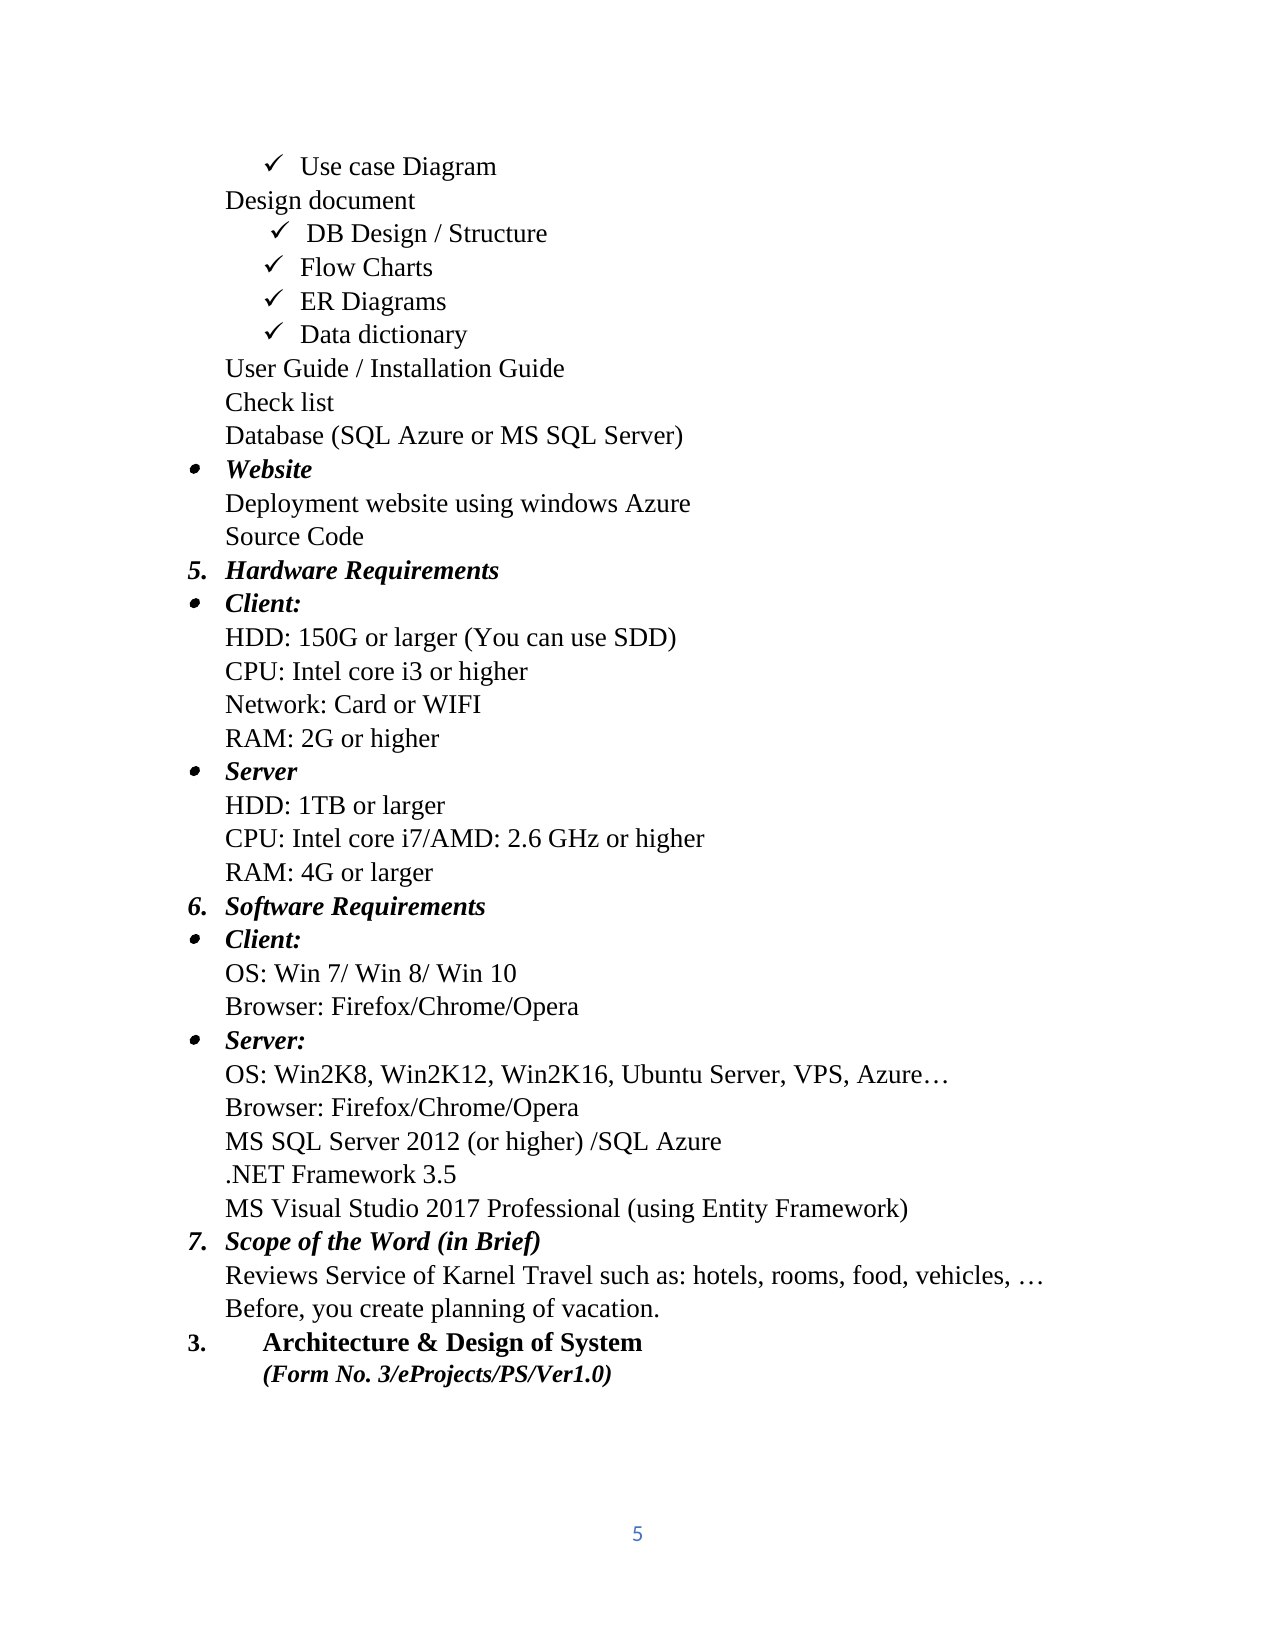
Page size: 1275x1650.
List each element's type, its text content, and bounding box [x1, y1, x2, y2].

list Source Code [225, 520, 1125, 551]
list Database (SQL Azure or MS SQL Server) [225, 419, 1125, 451]
list Deployment website using windows Azure [225, 487, 1125, 518]
list ER Diagrams [262, 285, 1125, 316]
list Browser: Firefox/Chrome/Opera [225, 990, 1125, 1022]
list Website [187, 453, 1125, 484]
list Flow Charts [262, 251, 1125, 282]
list MS Visual Studio 2017 Professional (using Entity Framework) [225, 1192, 1125, 1223]
list Check list [225, 386, 1125, 417]
list RAM: 2G or higher [225, 722, 1125, 753]
list User Guide / Installation Guide [225, 352, 1125, 383]
list Use case Diagram [262, 150, 1125, 181]
list Architecture & Design of System [187, 1326, 1125, 1357]
list OS: Win 7/ Win 8/ Win 10 [225, 957, 1125, 988]
list DB Design / Structure [269, 217, 1125, 248]
list HDD: 1TB or larger [225, 789, 1125, 820]
list Browser: Firefox/Chrome/Opera [225, 1091, 1125, 1122]
list (Form No. 3/eProjects/PS/Ver1.0) [262, 1359, 1125, 1388]
list .NET Framework 3.5 [225, 1158, 1125, 1189]
list Client: [187, 587, 1125, 618]
list RAM: 4G or larger [225, 856, 1125, 887]
list MS SQL Server 2012 (or higher) /SQL Azure [225, 1125, 1125, 1156]
list HDD: 150G or larger (You can use SDD) [225, 621, 1125, 652]
list OS: Win2K8, Win2K12, Win2K16, Ubuntu Server, VPS, Azure… [225, 1058, 1125, 1089]
list CPU: Intel core i3 or higher [225, 654, 1125, 686]
list Software Requirements [187, 889, 1125, 921]
list Scope of the Word (in Brief) [187, 1225, 1125, 1257]
list Client: [187, 923, 1125, 954]
list Server [187, 755, 1125, 786]
list Design document [225, 184, 1125, 215]
list Network: Card or WIFI [225, 688, 1125, 719]
list Data dictionary [262, 318, 1125, 350]
list Reviews Service of Karnel Travel such as: hotels, rooms, food, vehicles, … Before, you create planning of vacation. [225, 1259, 1125, 1324]
list CPU: Intel core i7/AMD: 2.6 GHz or higher [225, 822, 1125, 854]
list Server: [187, 1024, 1125, 1055]
list Hardware Requirements [187, 554, 1125, 585]
